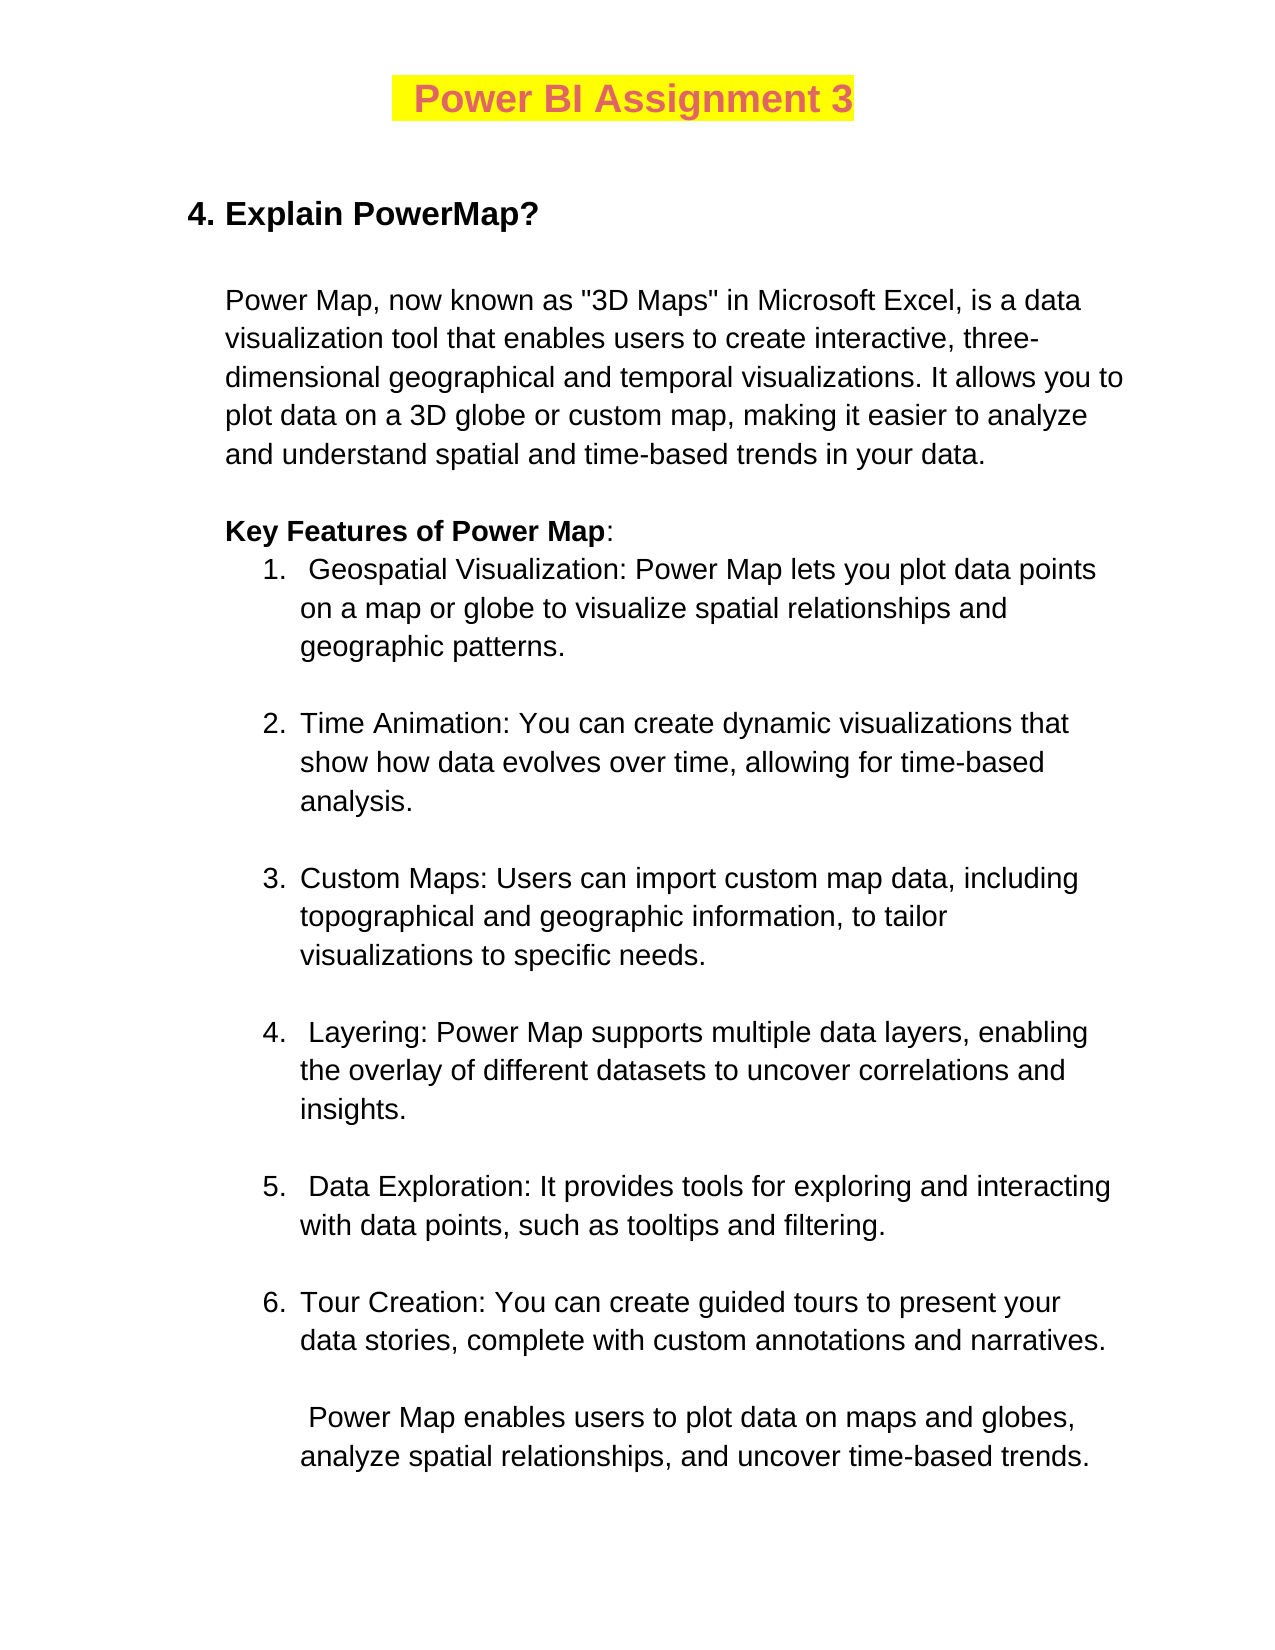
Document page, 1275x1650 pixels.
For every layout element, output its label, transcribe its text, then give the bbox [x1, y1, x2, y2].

text Key Features of Power Map: [225, 514, 1125, 547]
list Geospatial Visualization: Power Map lets you plot data points on a map or globe to visualize spatial relationships and geographic patterns. [262, 552, 1125, 663]
list Explain PowerMap? [187, 194, 1125, 233]
text Power Map enables users to plot data on maps and globes, analyze spatial relationships, and uncover time-based trends. [300, 1400, 1125, 1472]
list Data Exploration: It provides tools for exploring and interacting with data points, such as tooltips and filtering. [262, 1169, 1125, 1241]
text Power Map, now known as "3D Maps" in Microsoft Excel, is a data visualization tool that enables users to create interactive, three-dimensional geographical and temporal visualizations. It allows you to plot data on a 3D globe or custom map, making it easier to analyze and understand spatial and time-based trends in your data. [225, 282, 1125, 470]
list Layering: Power Map supports multiple data layers, enabling the overlay of different datasets to uncover correlations and insights. [262, 1015, 1125, 1125]
list Custom Maps: Users can import custom map data, including topographical and geographic information, to tailor visualizations to specific needs. [262, 861, 1125, 971]
list Time Animation: You can create dynamic visualizations that show how data evolves over time, allowing for time-based analysis. [262, 706, 1125, 817]
list Tour Creation: You can create guided tours to present your data stories, complete with custom annotations and narratives. [262, 1284, 1125, 1357]
